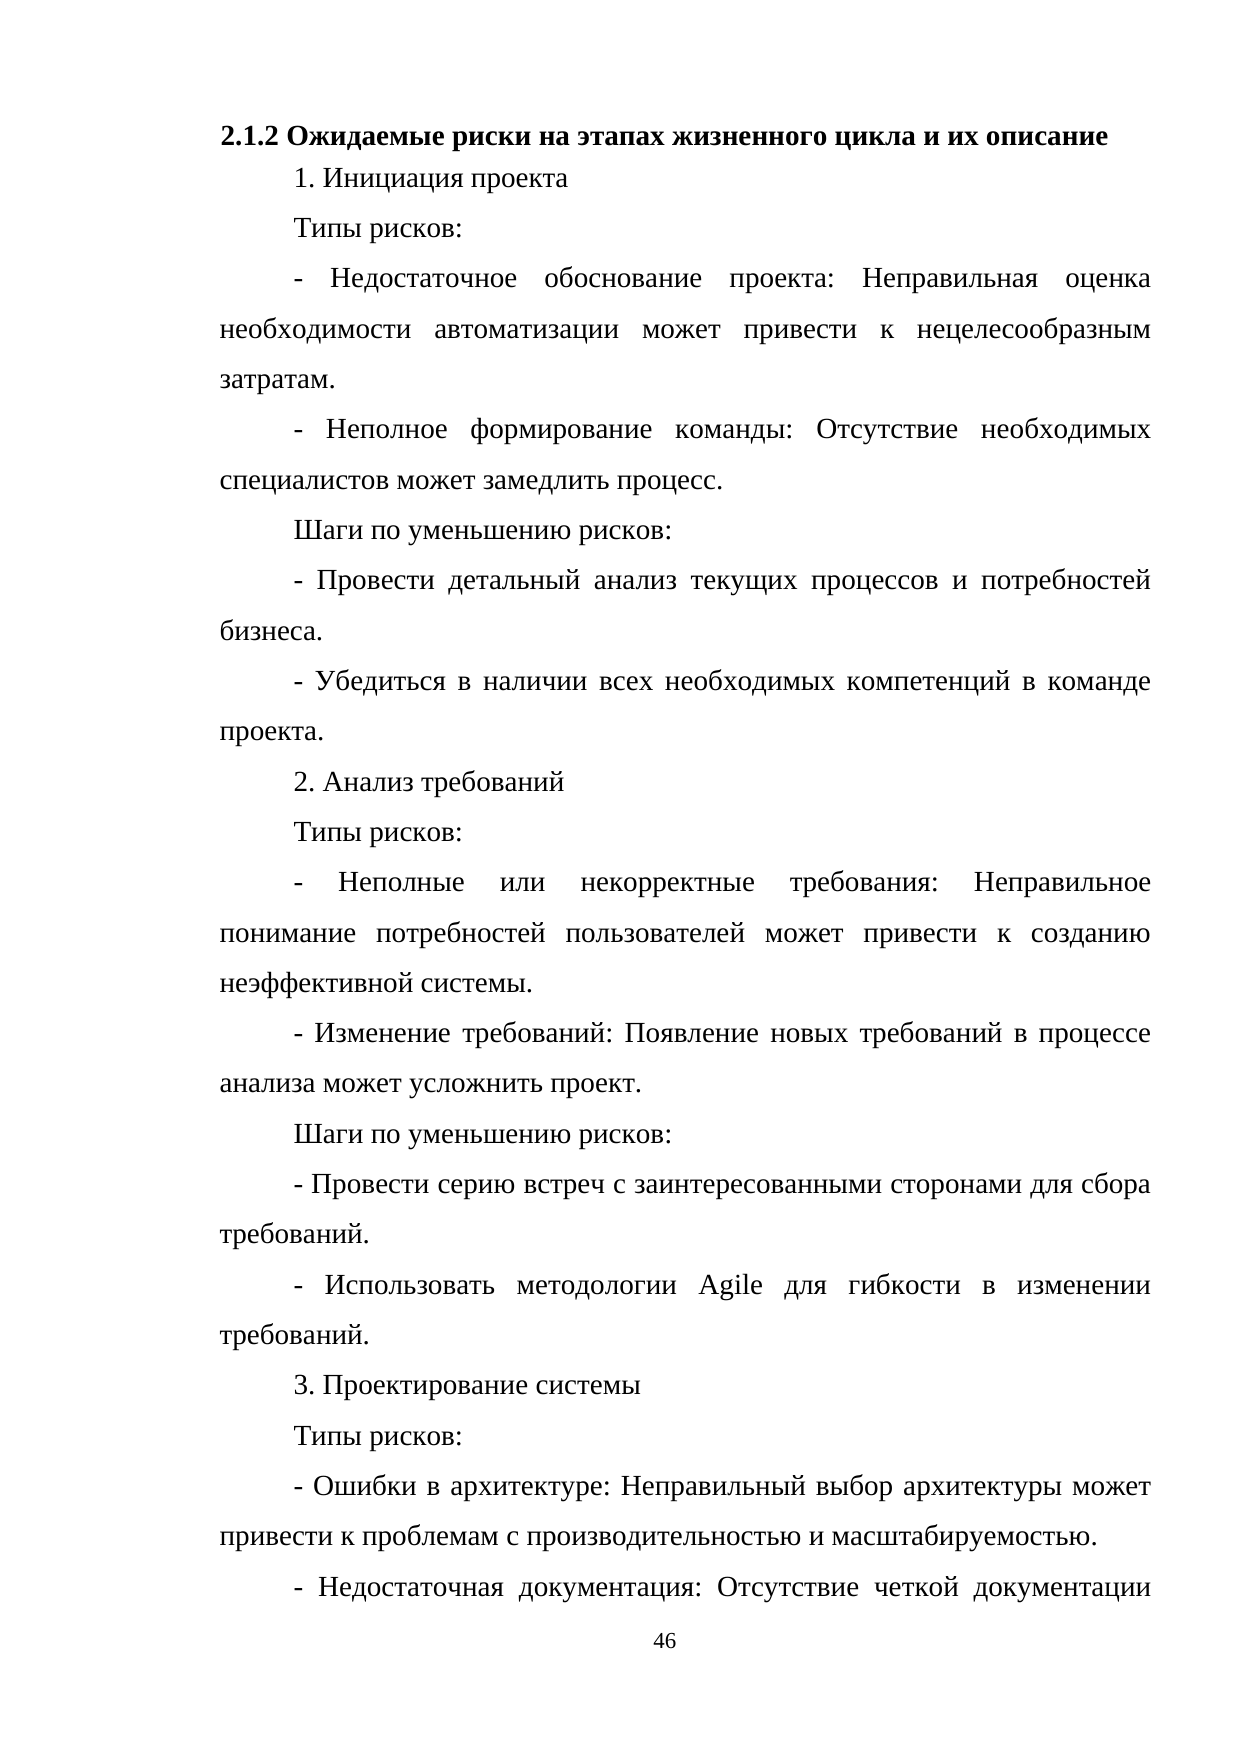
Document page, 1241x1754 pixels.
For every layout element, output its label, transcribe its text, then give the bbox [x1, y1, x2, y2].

list - Неполное формирование команды: Отсутствие необходимых специалистов может замедлить процесс. [219, 412, 1152, 495]
list - Недостаточное обоснование проекта: Неправильная оценка необходимости автоматизации может привести к нецелесообразным затратам. [219, 261, 1152, 395]
list Типы рисков: [219, 1418, 1152, 1451]
list - Использовать методологии Agile для гибкости в изменении требований. [219, 1267, 1152, 1351]
list 2. Анализ требований [219, 764, 1152, 797]
subtitle 2.1.2 Ожидаемые риски на этапах жизненного цикла и их описание [177, 118, 1152, 152]
list - Ошибки в архитектуре: Неправильный выбор архитектуры может привести к проблемам с производительностью и масштабируемостью. [219, 1468, 1152, 1552]
list 3. Проектирование системы [219, 1367, 1152, 1401]
list - Изменение требований: Появление новых требований в процессе анализа может усложнить проект. [219, 1015, 1152, 1099]
list - Убедиться в наличии всех необходимых компетенций в команде проекта. [219, 663, 1152, 747]
list 1. Инициация проекта [219, 160, 1152, 193]
list Типы рисков: [219, 814, 1152, 848]
list - Провести детальный анализ текущих процессов и потребностей бизнеса. [219, 562, 1152, 646]
list - Провести серию встреч с заинтересованными сторонами для сбора требований. [219, 1166, 1152, 1250]
list - Неполные или некорректные требования: Неправильное понимание потребностей пользователей может привести к созданию неэффективной системы. [219, 864, 1152, 998]
list Шаги по уменьшению рисков: [219, 1116, 1152, 1149]
list Шаги по уменьшению рисков: [219, 512, 1152, 546]
list Типы рисков: [219, 210, 1152, 244]
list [219, 1569, 1152, 1602]
